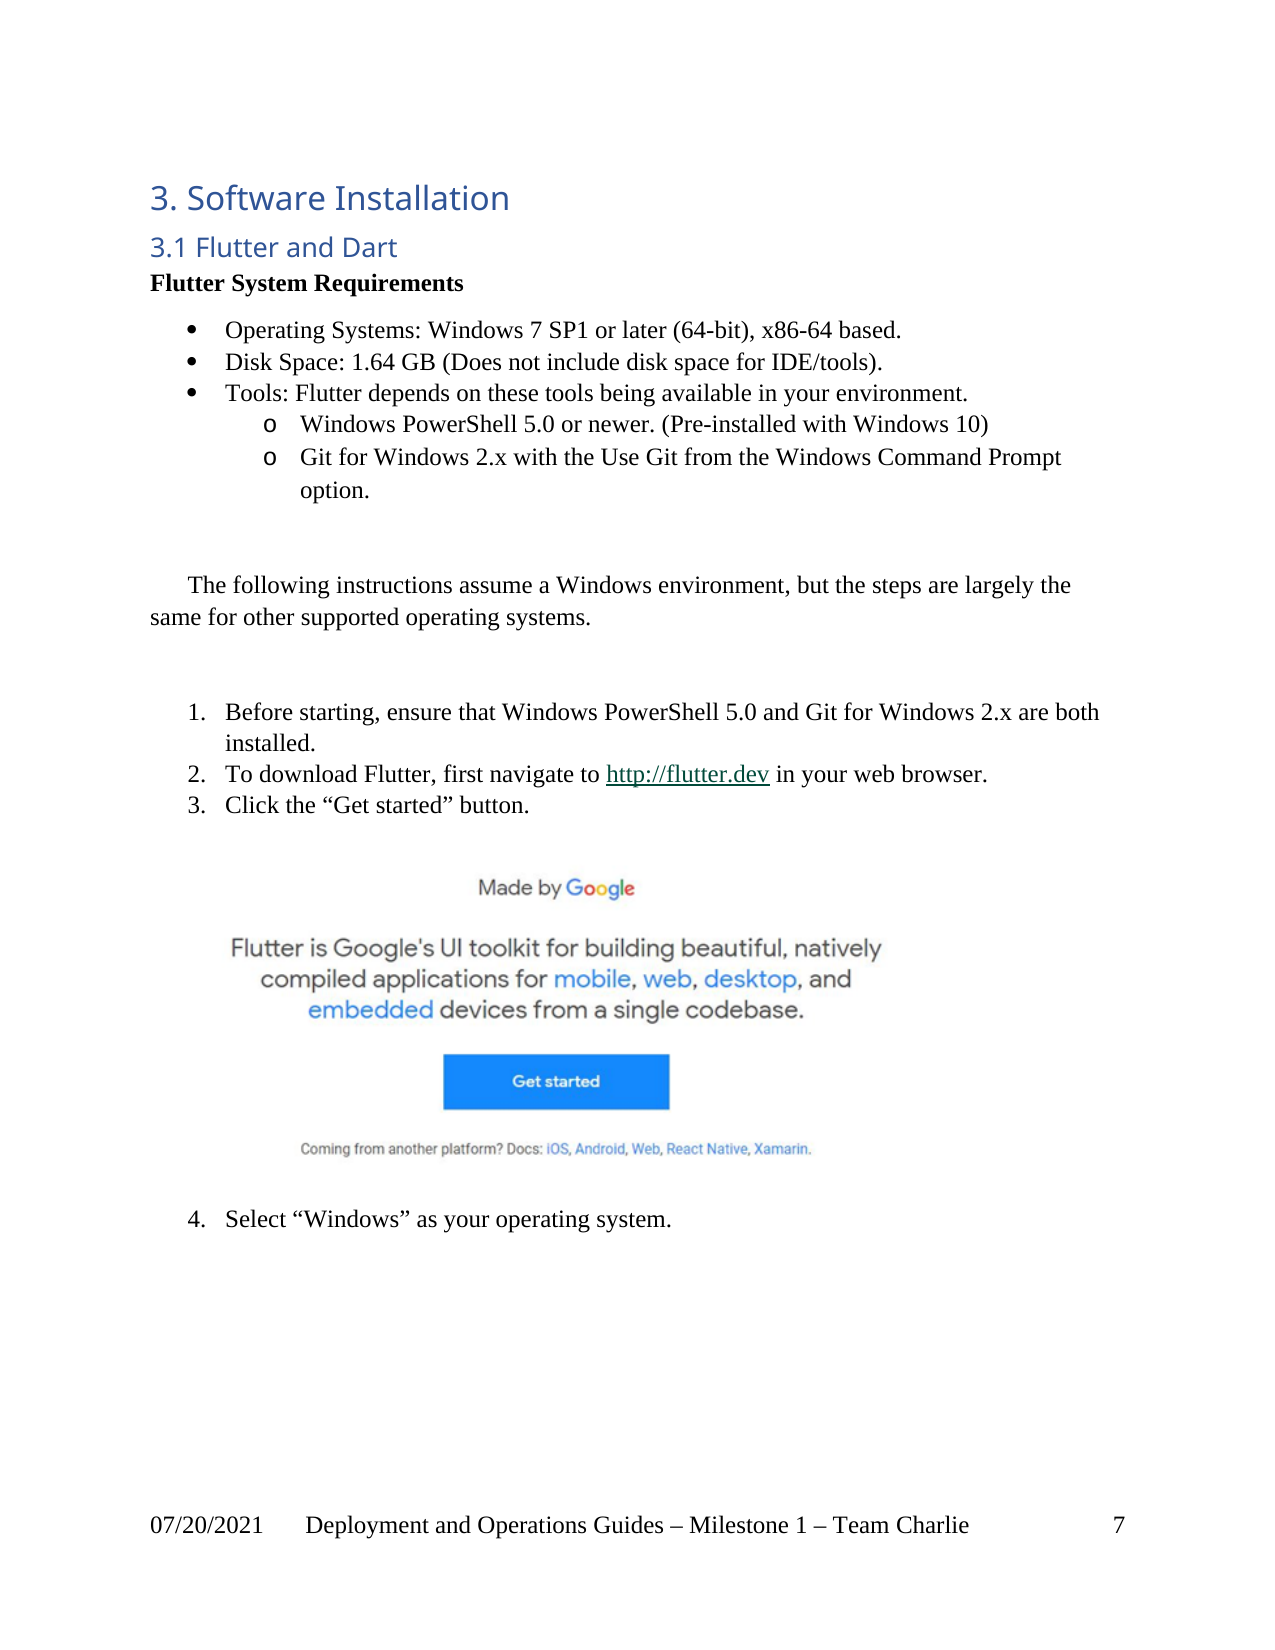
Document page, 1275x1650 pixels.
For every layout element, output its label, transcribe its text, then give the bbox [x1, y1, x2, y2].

list Git for Windows 2.x with the Use Git from the Windows Command Prompt option. [262, 442, 1125, 504]
list Operating Systems: Windows 7 SP1 or later (64-bit), x86-64 based. [187, 316, 1125, 344]
list To download Flutter, first navigate to http://flutter.dev in your web browser. [187, 759, 1125, 788]
list Windows PowerShell 5.0 or newer. (Pre-installed with Windows 10) [262, 409, 1125, 439]
list Disk Space: 1.64 GB (Does not include disk space for IDE/tools). [187, 347, 1125, 375]
text Flutter System Requirements [150, 268, 1125, 297]
subtitle 3.1 Flutter and Dart [150, 228, 1125, 265]
list Tools: Flutter depends on these tools being available in your environment. [187, 378, 1125, 406]
subtitle 3. Software Installation [150, 175, 1125, 220]
text The following instructions assume a Windows environment, but the steps are largely the same for other supported operating systems. [150, 571, 1125, 630]
list Select “Windows” as your operating system. [187, 1204, 1125, 1232]
picture [150, 837, 901, 1185]
list Before starting, ensure that Windows PowerShell 5.0 and Git for Windows 2.x are both installed. [187, 697, 1125, 757]
list Click the “Get started” button. [187, 790, 1125, 819]
